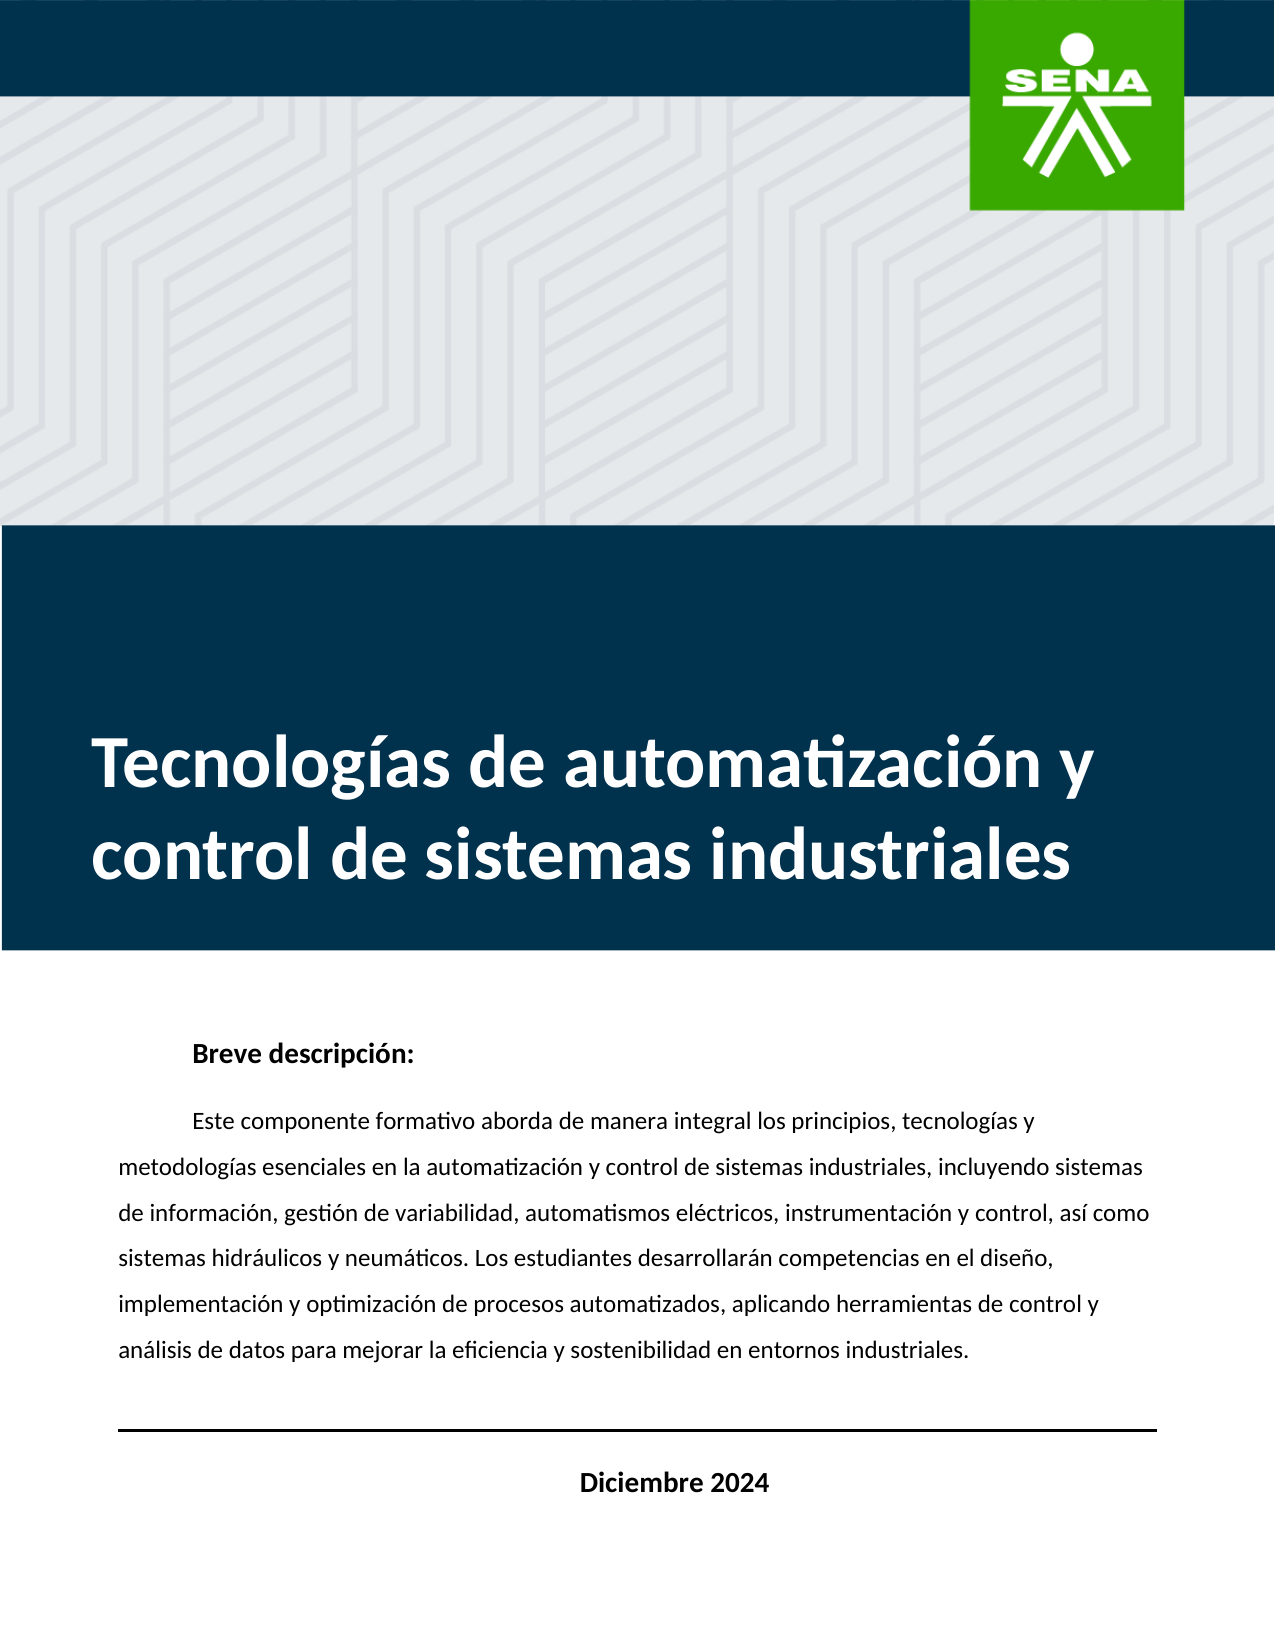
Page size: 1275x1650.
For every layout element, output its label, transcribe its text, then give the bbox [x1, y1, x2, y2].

picture [0, 0, 1274, 527]
text Diciembre 2024 [118, 1464, 1157, 1499]
text Breve descripción: [118, 1035, 1157, 1071]
text Este componente formativo aborda de manera integral los principios, tecnologías y metodologías esenciales en la automatización y control de sistemas industriales, incluyendo sistemas de información, gestión de variabilidad, automatismos eléctricos, instrumentación y control, así como sistemas hidráulicos y neumáticos. Los estudiantes desarrollarán competencias en el diseño, implementación y optimización de procesos automatizados, aplicando herramientas de control y análisis de datos para mejorar la eficiencia y sostenibilidad en entornos industriales. [118, 1105, 1157, 1364]
